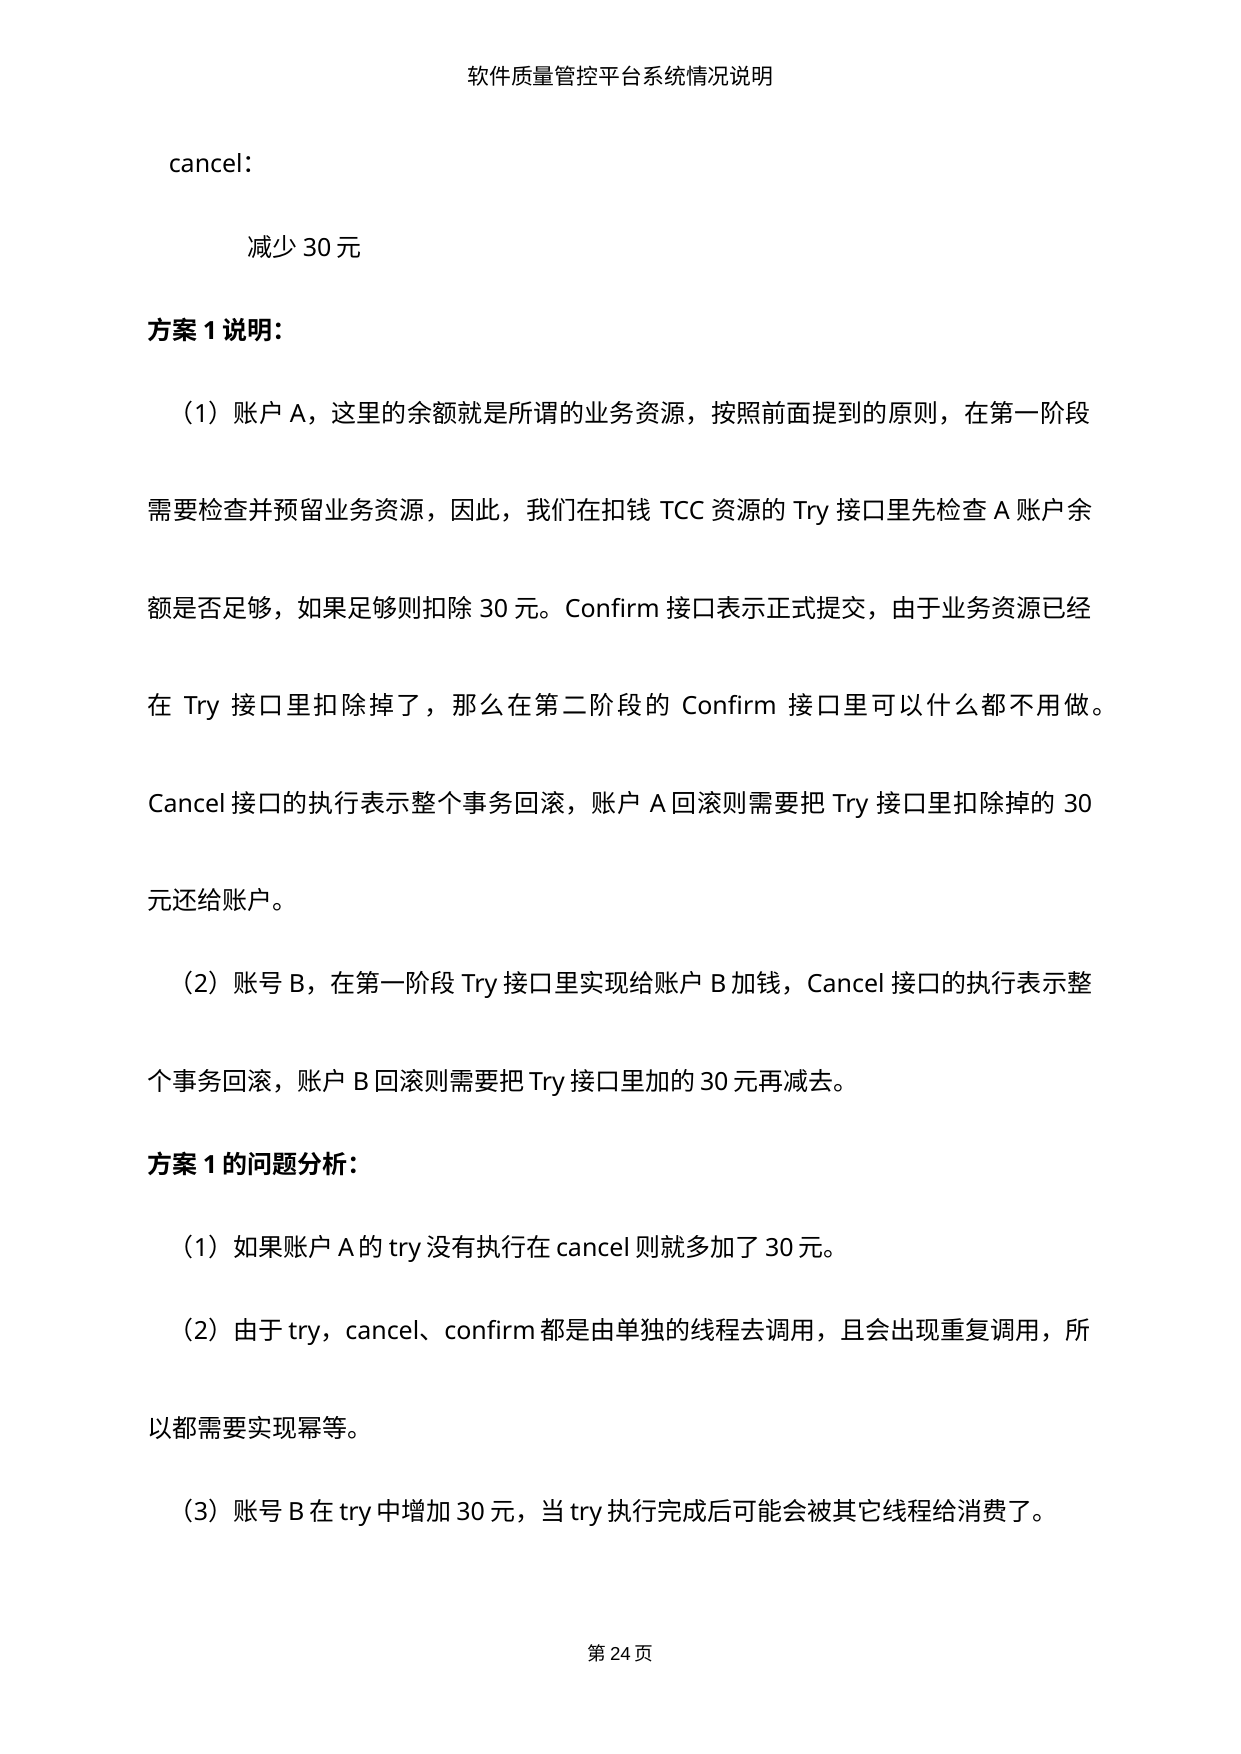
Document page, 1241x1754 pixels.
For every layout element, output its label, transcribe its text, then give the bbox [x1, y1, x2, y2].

text 减少30元 [148, 213, 1092, 278]
text 方案1说明： [148, 296, 1092, 361]
text 方案1的问题分析： [148, 1130, 1092, 1195]
text （1）如果账户A的try没有执行在cancel则就多加了30元。 [148, 1213, 1092, 1278]
text （3）账号B在try中增加30元，当try执行完成后可能会被其它线程给消费了。 [148, 1477, 1092, 1542]
text （2）账号B，在第一阶段 Try 接口里实现给账户B加钱，Cancel 接口的执行表示整个事务回滚，账户B回滚则需要把Try接口里加的30元再减去。 [148, 949, 1092, 1112]
text cancel： [148, 129, 1092, 194]
text （1）账户A，这里的余额就是所谓的业务资源，按照前面提到的原则，在第一阶段需要检查并预留业务资源，因此，我们在扣钱 TCC 资源的 Try 接口里先检查 A 账户余额是否足够，如果足够则扣除 30 元。Confirm 接口表示正式提交，由于业务资源已经在 Try 接口里扣除掉了，那么在第二阶段的 Confirm 接口里可以什么都不用做。Cancel接口的执行表示整个事务回滚，账户A回滚则需要把 Try 接口里扣除掉的 30 元还给账户。 [148, 379, 1092, 931]
text （2）由于try，cancel、confirm都是由单独的线程去调用，且会出现重复调用，所以都需要实现幂等。 [148, 1296, 1092, 1459]
